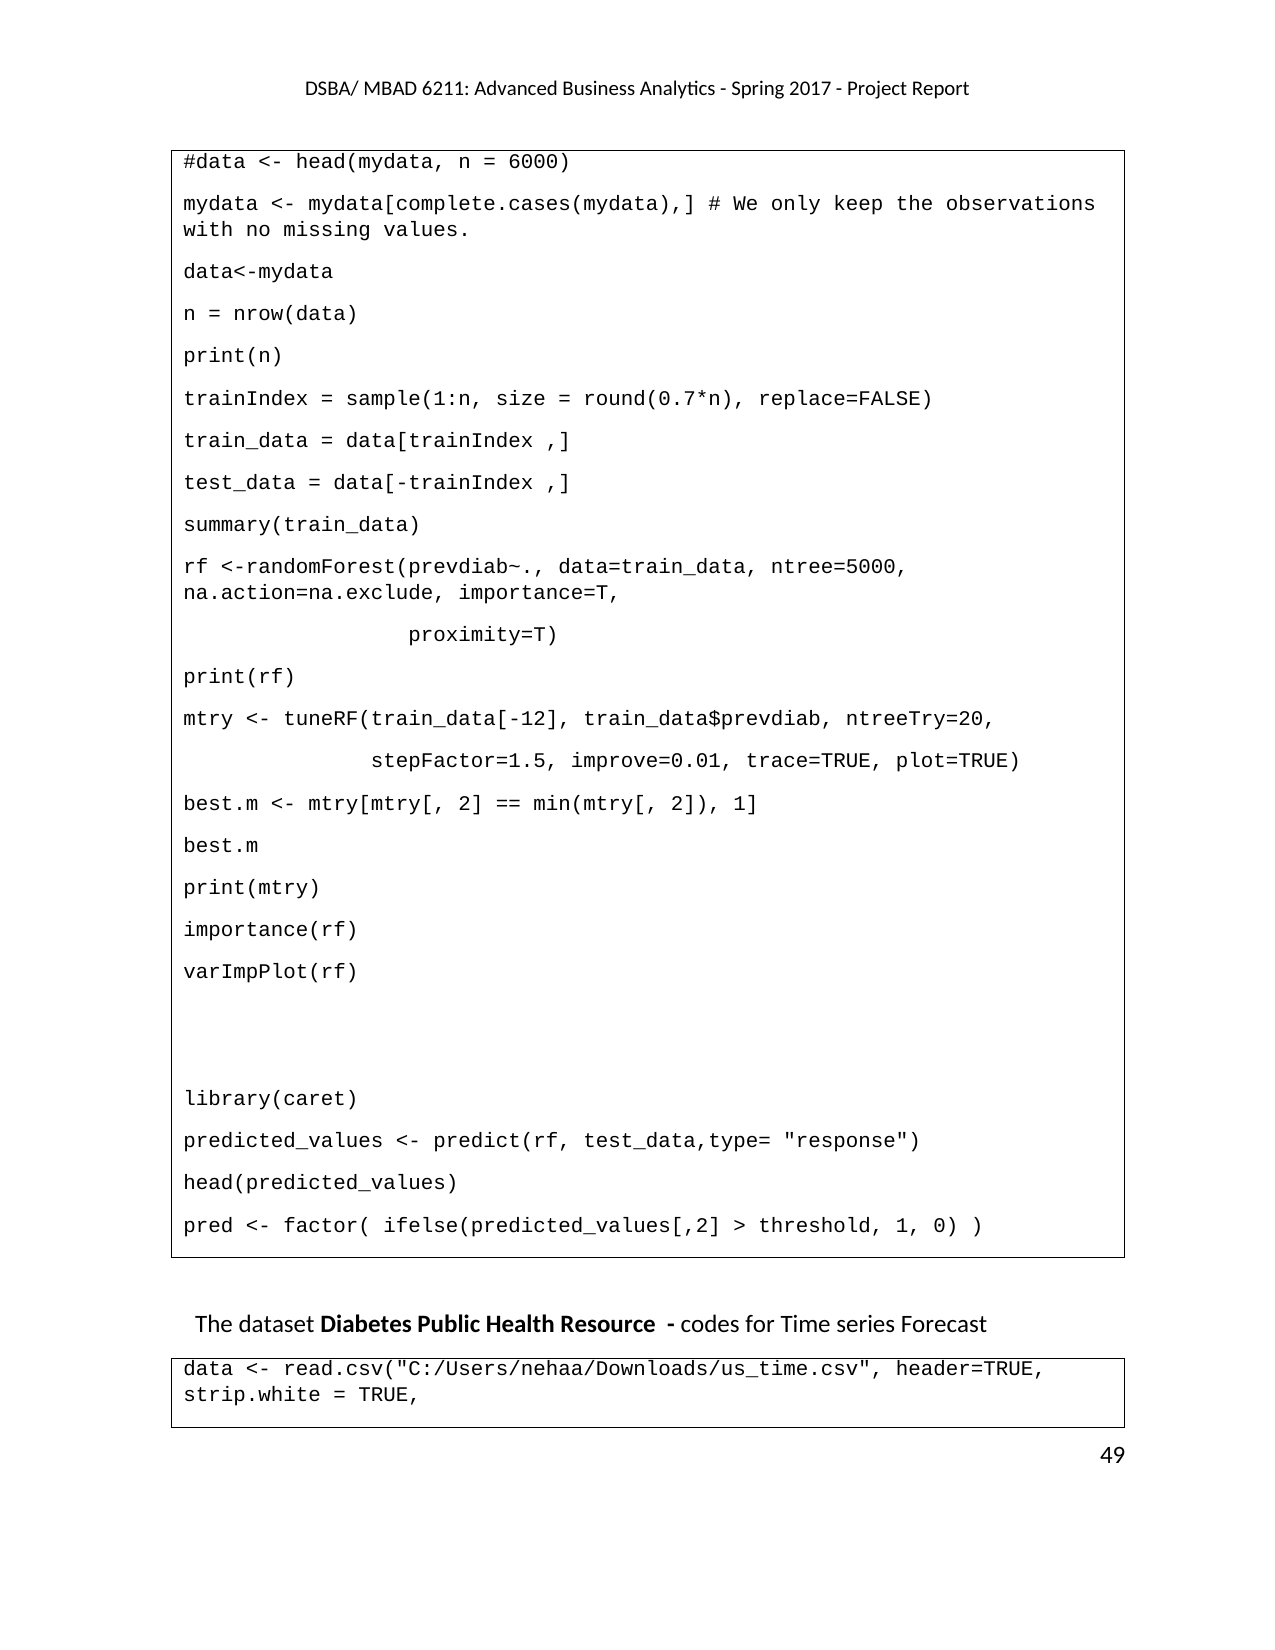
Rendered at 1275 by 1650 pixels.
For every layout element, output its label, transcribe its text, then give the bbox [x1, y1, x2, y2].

text The dataset Diabetes Public Health Resource - codes for Time series Forecast [195, 1308, 1125, 1338]
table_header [172, 151, 1124, 1257]
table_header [172, 1359, 1124, 1427]
